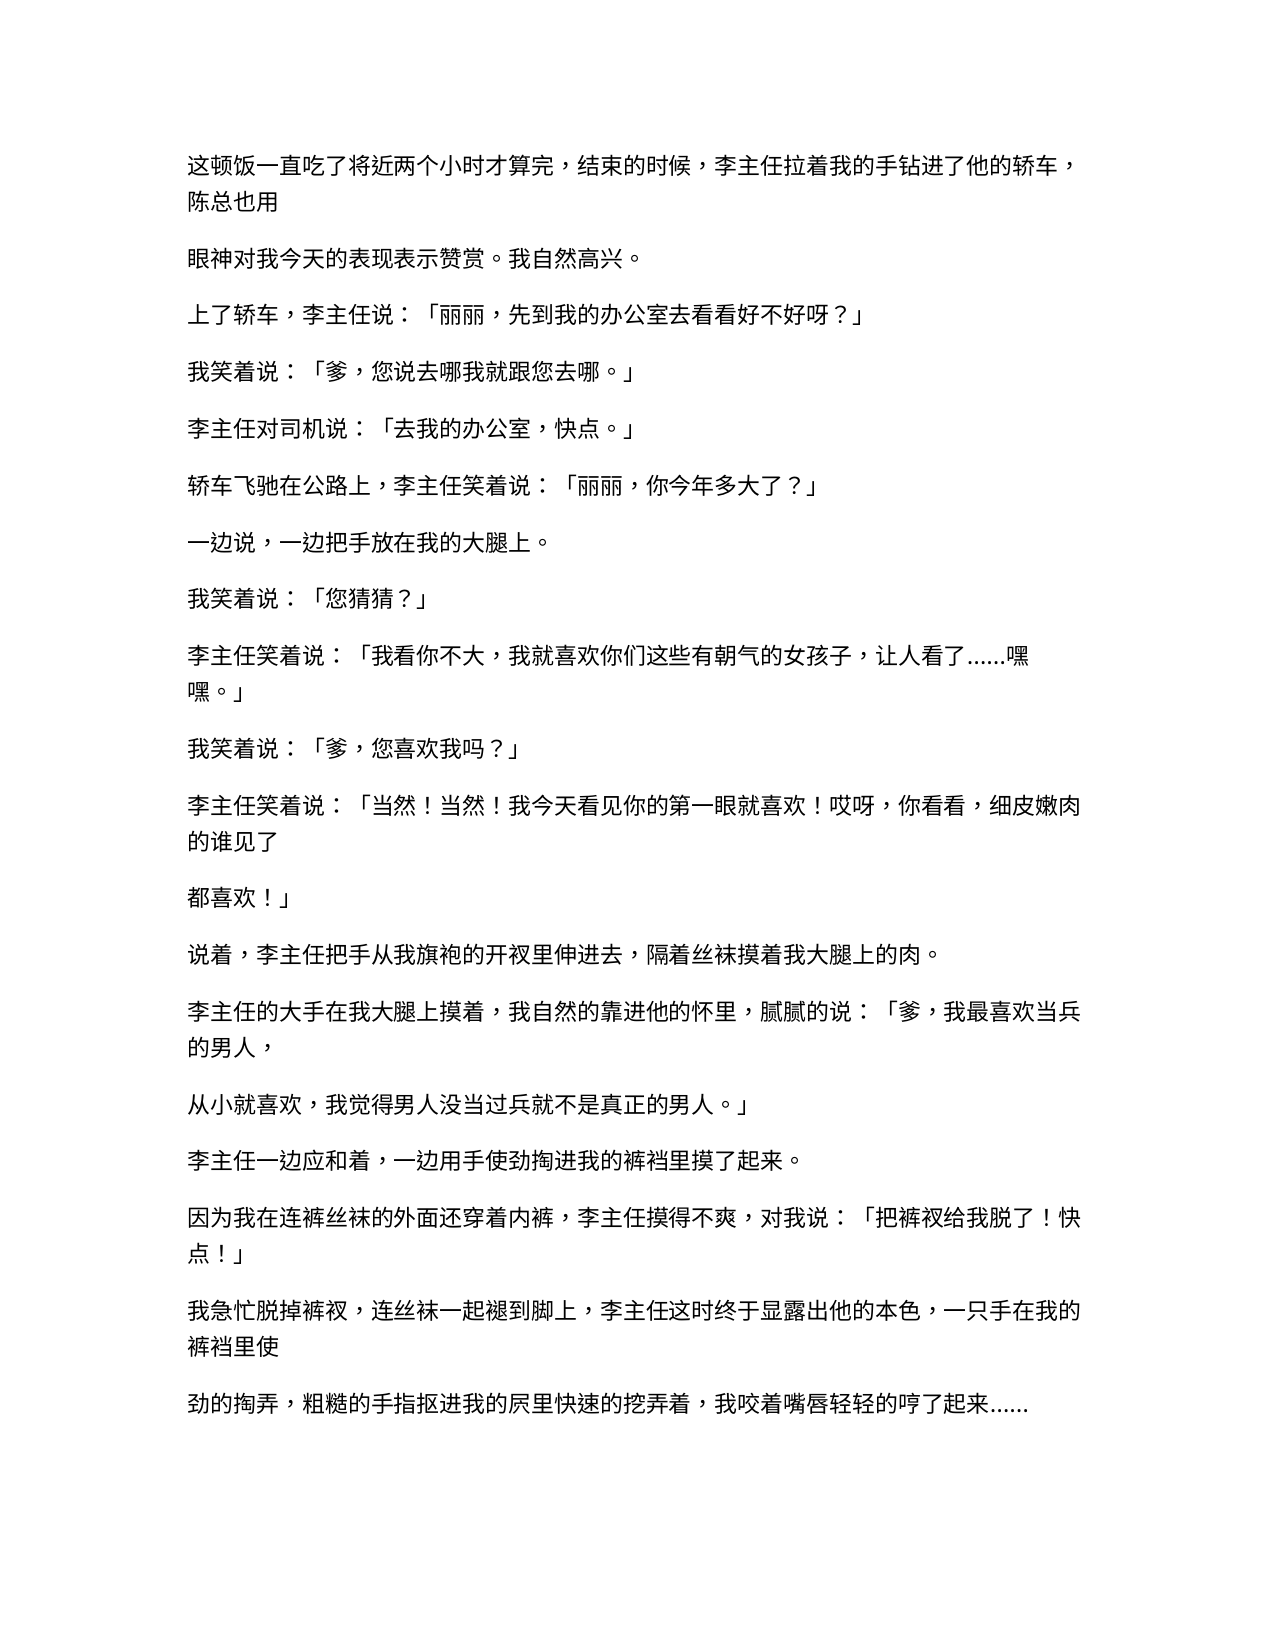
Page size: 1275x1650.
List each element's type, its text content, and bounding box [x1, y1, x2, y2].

text 一边说，一边把手放在我的大腿上。 [187, 527, 1087, 558]
text 说着，李主任把手从我旗袍的开衩里伸进去，隔着丝袜摸着我大腿上的肉。 [187, 939, 1087, 970]
text 轿车飞驰在公路上，李主任笑着说：「丽丽，你今年多大了？」 [187, 470, 1087, 501]
text 眼神对我今天的表现表示赞赏。我自然高兴。 [187, 243, 1087, 274]
text 李主任一边应和着，一边用手使劲掏进我的裤裆里摸了起来。 [187, 1145, 1087, 1177]
text 这顿饭一直吃了将近两个小时才算完，结束的时候，李主任拉着我的手钻进了他的轿车，陈总也用 [187, 150, 1087, 217]
text 李主任的大手在我大腿上摸着，我自然的靠进他的怀里，腻腻的说：「爹，我最喜欢当兵的男人， [187, 996, 1087, 1063]
text 我急忙脱掉裤衩，连丝袜一起褪到脚上，李主任这时终于显露出他的本色，一只手在我的裤裆里使 [187, 1295, 1087, 1362]
text 李主任笑着说：「我看你不大，我就喜欢你们这些有朝气的女孩子，让人看了……嘿嘿。」 [187, 640, 1087, 707]
text 劲的掏弄，粗糙的手指抠进我的屄里快速的挖弄着，我咬着嘴唇轻轻的哼了起来…… [187, 1387, 1087, 1419]
text 从小就喜欢，我觉得男人没当过兵就不是真正的男人。」 [187, 1088, 1087, 1120]
text 李主任对司机说：「去我的办公室，快点。」 [187, 413, 1087, 444]
text 因为我在连裤丝袜的外面还穿着内裤，李主任摸得不爽，对我说：「把裤衩给我脱了！快点！」 [187, 1202, 1087, 1269]
text 李主任笑着说：「当然！当然！我今天看见你的第一眼就喜欢！哎呀，你看看，细皮嫩肉的谁见了 [187, 789, 1087, 857]
text 我笑着说：「爹，您说去哪我就跟您去哪。」 [187, 356, 1087, 387]
text 上了轿车，李主任说：「丽丽，先到我的办公室去看看好不好呀？」 [187, 299, 1087, 331]
text 都喜欢！」 [187, 882, 1087, 913]
text 我笑着说：「您猜猜？」 [187, 583, 1087, 614]
text 我笑着说：「爹，您喜欢我吗？」 [187, 733, 1087, 764]
